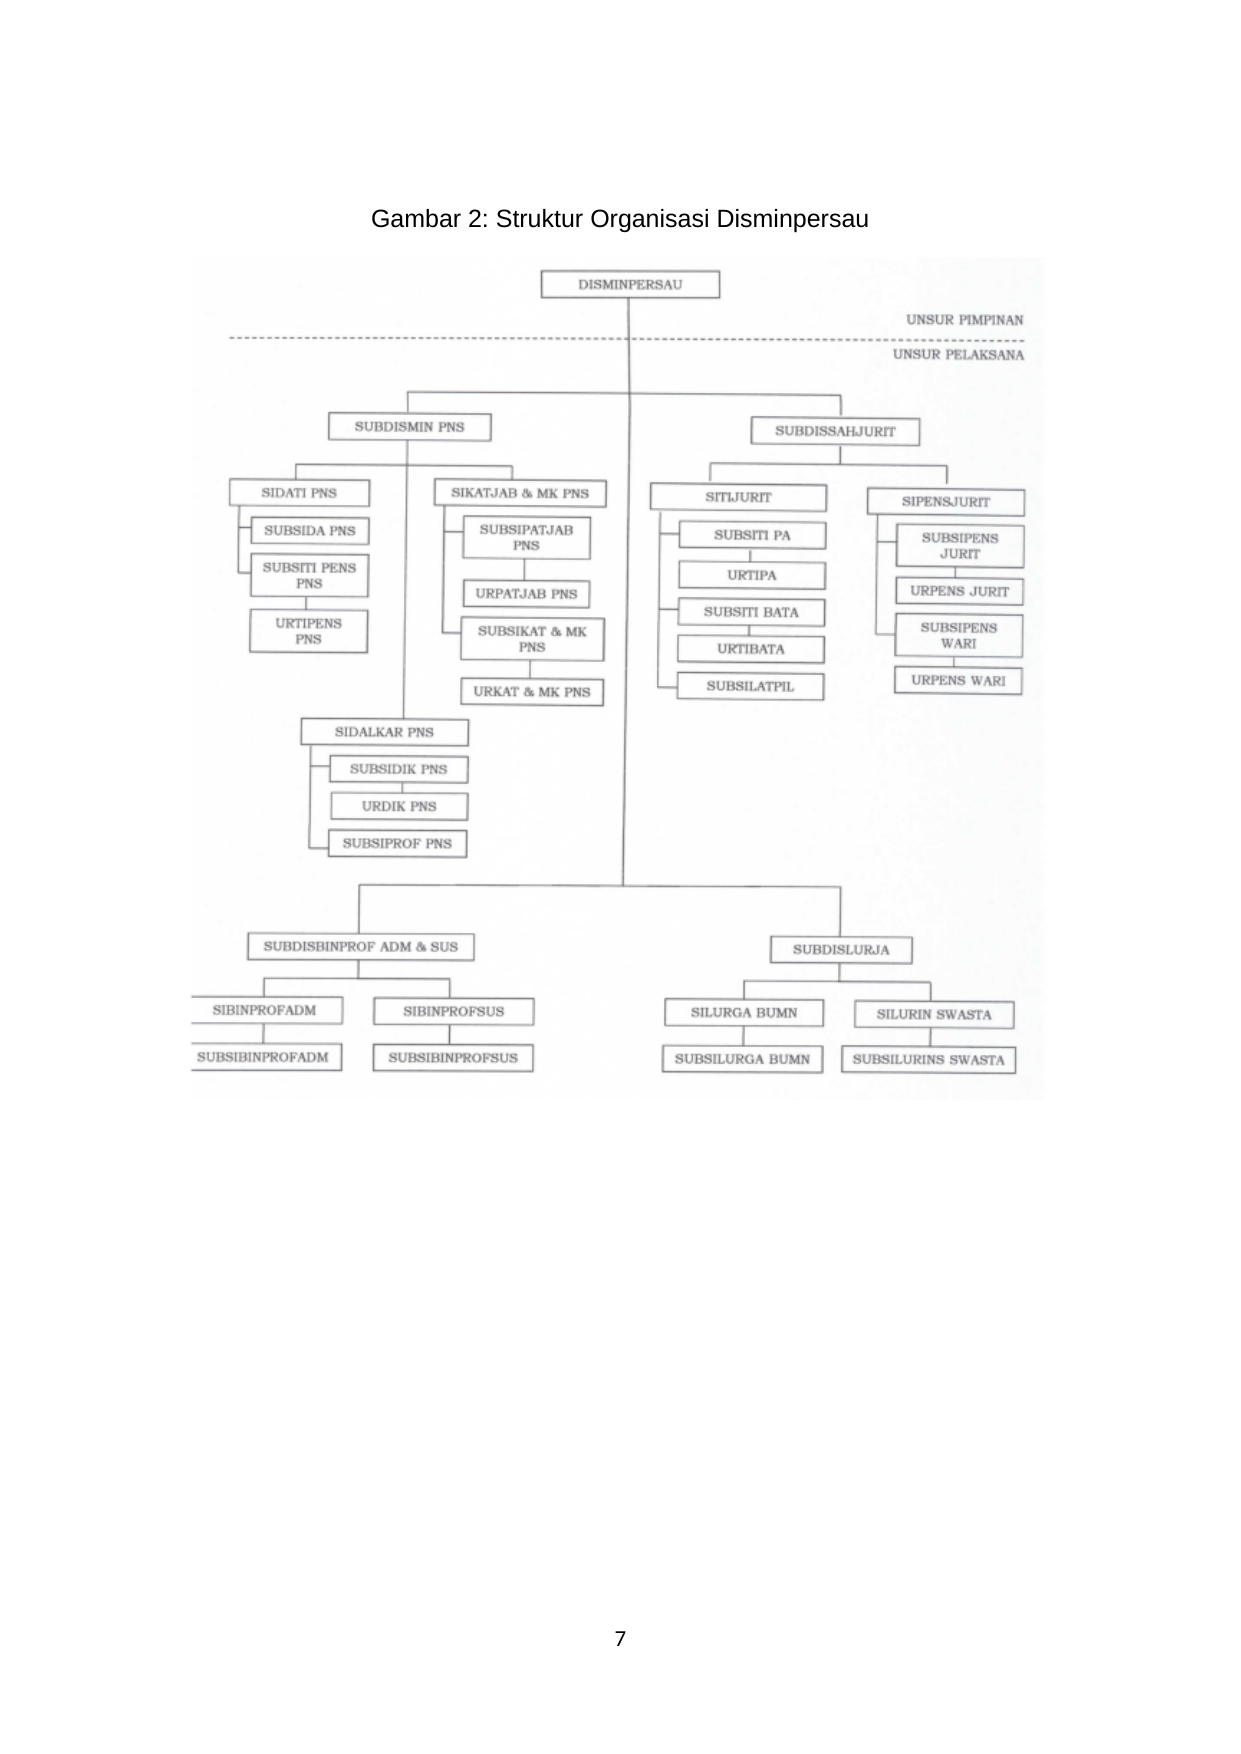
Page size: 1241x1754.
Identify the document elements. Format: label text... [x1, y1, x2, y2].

picture [189, 257, 1051, 1100]
text Gambar 2: Struktur Organisasi Disminpersau [150, 204, 1090, 233]
